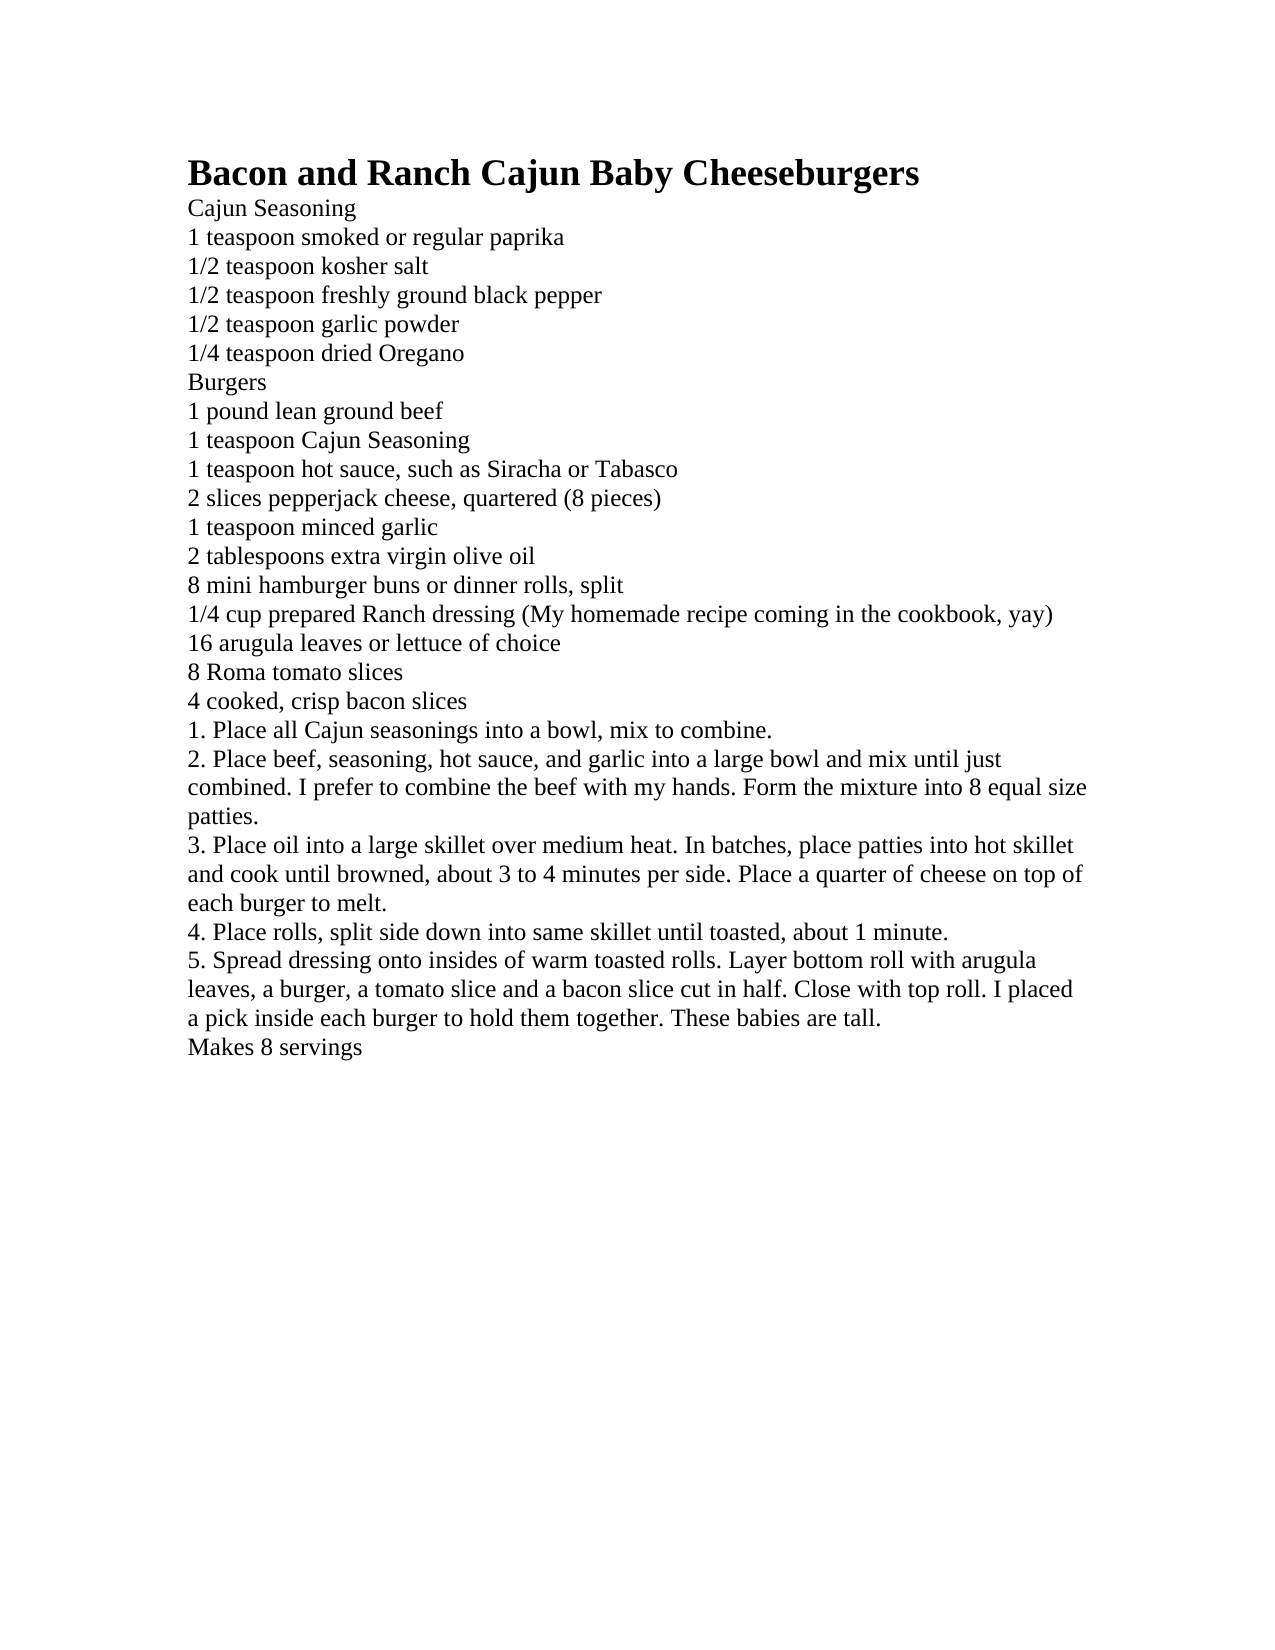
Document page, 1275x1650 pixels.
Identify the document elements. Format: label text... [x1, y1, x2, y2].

text 2. Place beef, seasoning, hot sauce, and garlic into a large bowl and mix until just combined. I prefer to combine the beef with my hands. Form the mixture into 8 equal size patties. [187, 744, 1087, 830]
text 1/2 teaspoon garlic powder [187, 309, 1087, 338]
text 1 teaspoon Cajun Seasoning [187, 425, 1087, 454]
text 1/2 teaspoon freshly ground black pepper [187, 280, 1087, 309]
text 3. Place oil into a large skillet over medium heat. In batches, place patties into hot skillet and cook until browned, about 3 to 4 minutes per side. Place a quarter of cheese on top of each burger to melt. [187, 830, 1087, 916]
text Burgers [187, 367, 1087, 396]
text 1/2 teaspoon kosher salt [187, 251, 1087, 280]
text Makes 8 servings [187, 1032, 1087, 1061]
text 4 cooked, crisp bacon slices [187, 686, 1087, 714]
text 16 arugula leaves or lettuce of choice [187, 628, 1087, 657]
text Cajun Seasoning [187, 193, 1087, 222]
text 5. Spread dressing onto insides of warm toasted rolls. Layer bottom roll with arugula leaves, a burger, a tomato slice and a bacon slice cut in half. Close with top roll. I placed a pick inside each burger to hold them together. These babies are tall. [187, 946, 1087, 1032]
text 1/4 cup prepared Ranch dressing (My homemade recipe coming in the cookbook, yay) [187, 599, 1087, 628]
text 1/4 teaspoon dried Oregano [187, 338, 1087, 367]
text Bacon and Ranch Cajun Baby Cheeseburgers [187, 150, 1087, 193]
text 4. Place rolls, split side down into same skillet until toasted, about 1 minute. [187, 917, 1087, 945]
text 1. Place all Cajun seasonings into a bowl, mix to combine. [187, 715, 1087, 743]
text 1 teaspoon smoked or regular paprika [187, 222, 1087, 251]
text 2 tablespoons extra virgin olive oil [187, 541, 1087, 570]
text 1 teaspoon minced garlic [187, 512, 1087, 541]
text 1 teaspoon hot sauce, such as Siracha or Tabasco [187, 454, 1087, 483]
text 8 mini hamburger buns or dinner rolls, split [187, 570, 1087, 599]
text 2 slices pepperjack cheese, quartered (8 pieces) [187, 483, 1087, 512]
text 8 Roma tomato slices [187, 657, 1087, 686]
text 1 pound lean ground beef [187, 396, 1087, 425]
